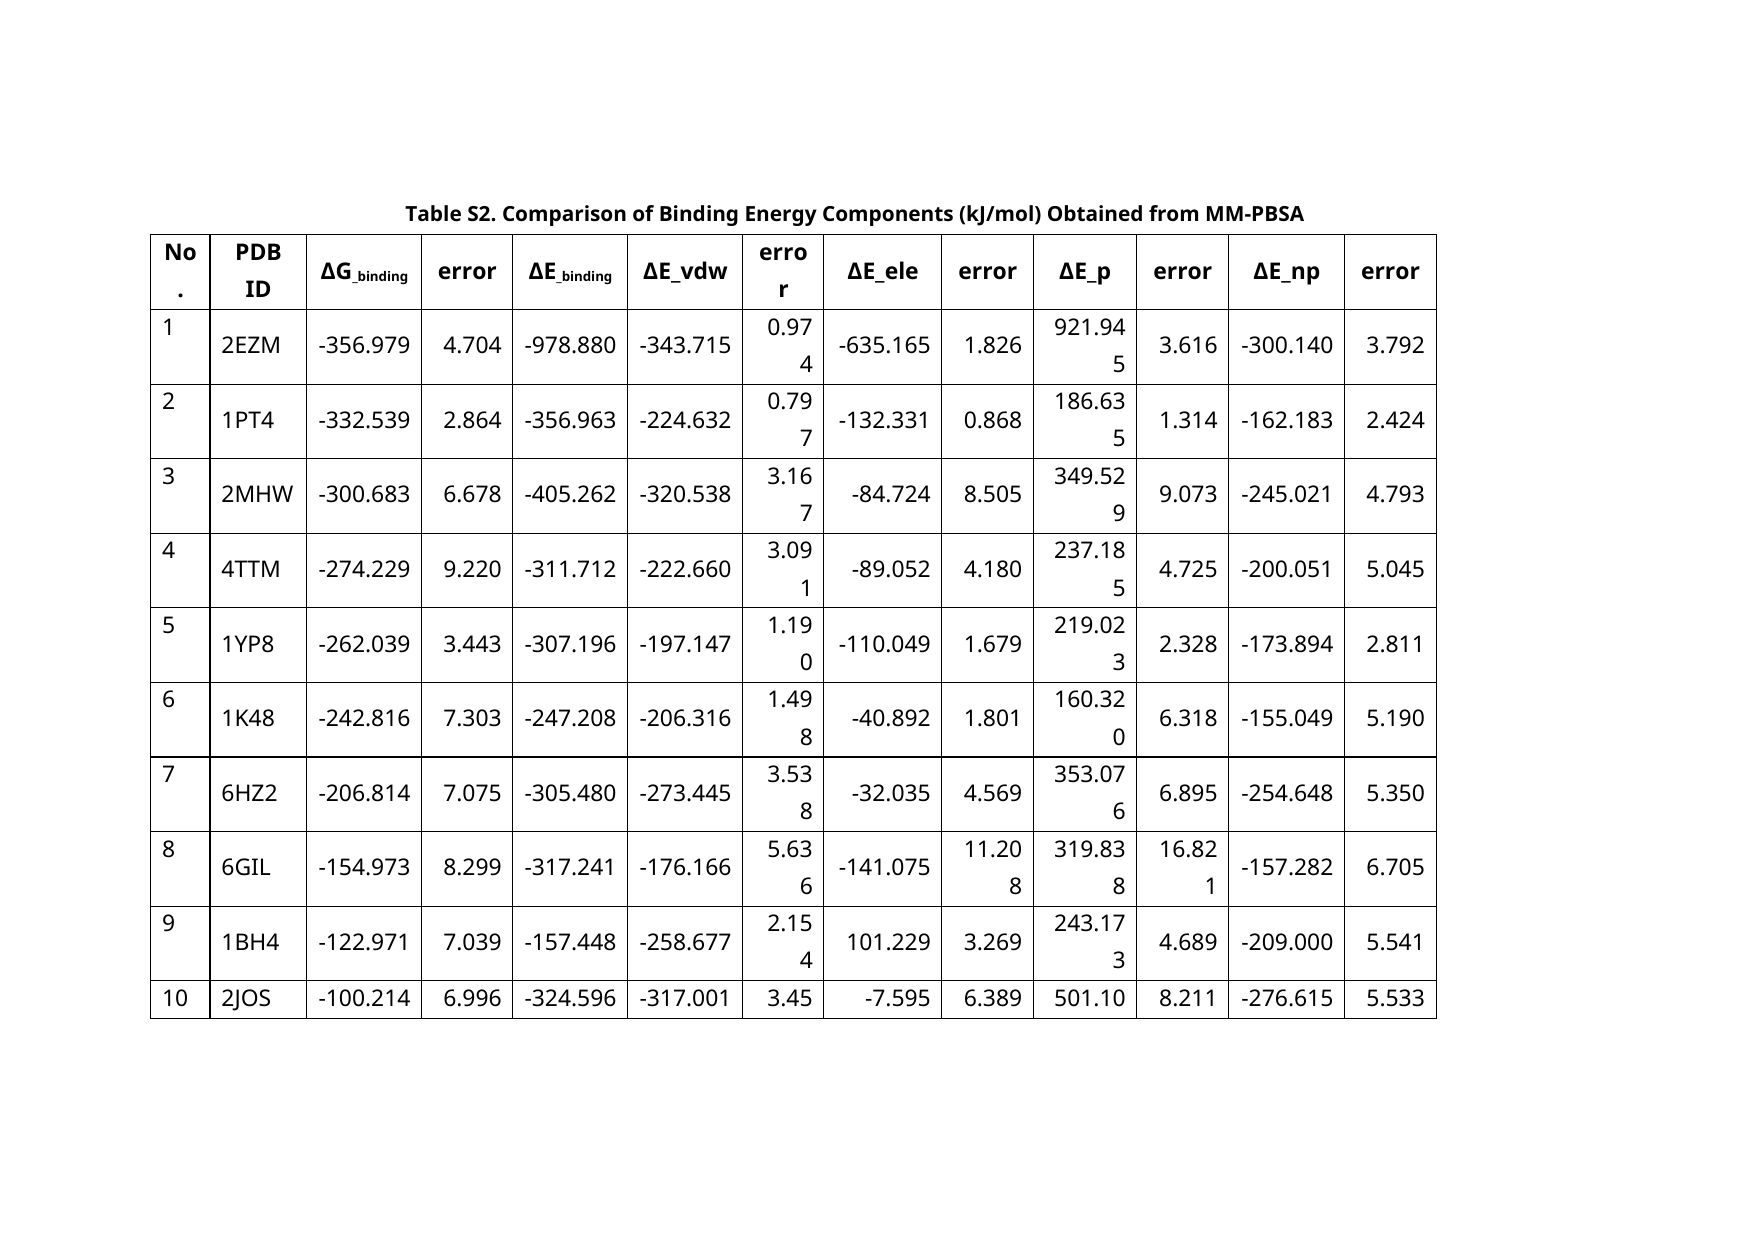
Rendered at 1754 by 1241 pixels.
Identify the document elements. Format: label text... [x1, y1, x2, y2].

table_cell 1BH4 [211, 907, 306, 980]
table_cell -110.049 [824, 608, 941, 682]
table_header error [1345, 235, 1436, 309]
table_cell -324.596 [513, 981, 627, 1017]
table_cell -311.712 [513, 534, 627, 607]
table_cell -32.035 [824, 758, 941, 831]
table_cell -356.979 [307, 310, 421, 383]
table_cell 3.091 [743, 534, 823, 607]
table_cell 1.498 [743, 683, 823, 756]
table_cell -206.814 [307, 758, 421, 831]
table_cell -173.894 [1229, 608, 1344, 682]
table_cell 353.076 [1034, 758, 1136, 831]
table_cell 5.541 [1345, 907, 1436, 980]
table_cell -206.316 [628, 683, 742, 756]
table_cell 237.185 [1034, 534, 1136, 607]
table_cell 1YP8 [211, 608, 306, 682]
table_header ΔE_binding [513, 235, 627, 309]
table_cell 6 [151, 683, 209, 756]
table_cell 3.443 [422, 608, 512, 682]
table_cell 921.945 [1034, 310, 1136, 383]
table_cell 8.299 [422, 832, 512, 906]
table_cell -224.632 [628, 385, 742, 458]
table_cell 186.635 [1034, 385, 1136, 458]
table_cell -162.183 [1229, 385, 1344, 458]
table_cell 7 [151, 758, 209, 831]
table_cell 8 [151, 832, 209, 906]
table_cell -122.971 [307, 907, 421, 980]
table_cell 160.320 [1034, 683, 1136, 756]
table_cell -405.262 [513, 459, 627, 533]
table_cell 5.190 [1345, 683, 1436, 756]
table_cell 6.895 [1137, 758, 1228, 831]
table_header ΔE_vdw [628, 235, 742, 309]
table_cell 6.318 [1137, 683, 1228, 756]
table_cell 3.538 [743, 758, 823, 831]
table_cell 5.350 [1345, 758, 1436, 831]
text Table S2. Comparison of Binding Energy Components (kJ/mol) Obtained from MM-PBSA [106, 198, 1604, 230]
table_cell 6HZ2 [211, 758, 306, 831]
table_header error [1137, 235, 1228, 309]
table_header ΔE_p [1034, 235, 1136, 309]
table_cell -320.538 [628, 459, 742, 533]
table_cell 7.075 [422, 758, 512, 831]
table_cell 4.704 [422, 310, 512, 383]
table_cell 1PT4 [211, 385, 306, 458]
table_header ΔG_binding [307, 235, 421, 309]
table_cell -300.140 [1229, 310, 1344, 383]
table_cell 3.792 [1345, 310, 1436, 383]
table_cell -176.166 [628, 832, 742, 906]
table_cell 4.793 [1345, 459, 1436, 533]
table_cell -40.892 [824, 683, 941, 756]
table_cell 1K48 [211, 683, 306, 756]
table_cell 2.154 [743, 907, 823, 980]
table_cell 5 [151, 608, 209, 682]
table_cell 349.529 [1034, 459, 1136, 533]
table_cell -978.880 [513, 310, 627, 383]
table_cell -222.660 [628, 534, 742, 607]
table_cell 2.864 [422, 385, 512, 458]
table_cell 1.801 [942, 683, 1033, 756]
table_cell 6.678 [422, 459, 512, 533]
table_header PDB ID [211, 235, 306, 309]
table_cell -254.648 [1229, 758, 1344, 831]
table_cell -100.214 [307, 981, 421, 1017]
table_cell 2.328 [1137, 608, 1228, 682]
table_cell 5.045 [1345, 534, 1436, 607]
table_cell -154.973 [307, 832, 421, 906]
table_cell 4.689 [1137, 907, 1228, 980]
table_cell -356.963 [513, 385, 627, 458]
table_cell 0.797 [743, 385, 823, 458]
table_cell -200.051 [1229, 534, 1344, 607]
table_cell 16.821 [1137, 832, 1228, 906]
table_cell 0.868 [942, 385, 1033, 458]
table_cell 9.073 [1137, 459, 1228, 533]
table_cell -343.715 [628, 310, 742, 383]
table_cell 1.314 [1137, 385, 1228, 458]
table_cell 7.039 [422, 907, 512, 980]
table_header error [743, 235, 823, 309]
table_header error [942, 235, 1033, 309]
table_cell 1.679 [942, 608, 1033, 682]
table_header error [422, 235, 512, 309]
table_cell 2MHW [211, 459, 306, 533]
table_cell 0.974 [743, 310, 823, 383]
table_cell -305.480 [513, 758, 627, 831]
table_cell 4TTM [211, 534, 306, 607]
table_cell 9 [151, 907, 209, 980]
table_cell -155.049 [1229, 683, 1344, 756]
table_cell -7.595 [824, 981, 941, 1017]
table_cell -84.724 [824, 459, 941, 533]
table_cell 10 [151, 981, 209, 1017]
table_cell 101.229 [824, 907, 941, 980]
table_cell 5.533 [1345, 981, 1436, 1017]
table_cell -89.052 [824, 534, 941, 607]
table_cell 6.705 [1345, 832, 1436, 906]
table_cell -242.816 [307, 683, 421, 756]
table_cell -245.021 [1229, 459, 1344, 533]
table_cell 219.023 [1034, 608, 1136, 682]
table_cell -197.147 [628, 608, 742, 682]
table_cell 5.636 [743, 832, 823, 906]
table_cell 4.725 [1137, 534, 1228, 607]
table_cell 3 [151, 459, 209, 533]
table_cell -262.039 [307, 608, 421, 682]
table_cell 2JOS [211, 981, 306, 1017]
table_cell 4.180 [942, 534, 1033, 607]
table_cell -317.241 [513, 832, 627, 906]
table_cell 6GIL [211, 832, 306, 906]
table_cell -332.539 [307, 385, 421, 458]
table_cell 8.211 [1137, 981, 1228, 1017]
table_cell 2.811 [1345, 608, 1436, 682]
table_cell 2 [151, 385, 209, 458]
table_cell 1.826 [942, 310, 1033, 383]
table_cell 243.173 [1034, 907, 1136, 980]
table_cell 4 [151, 534, 209, 607]
table_cell 9.220 [422, 534, 512, 607]
table_cell 319.838 [1034, 832, 1136, 906]
table_cell -258.677 [628, 907, 742, 980]
table_cell -157.282 [1229, 832, 1344, 906]
table_cell -209.000 [1229, 907, 1344, 980]
table_cell 7.303 [422, 683, 512, 756]
table_cell 2EZM [211, 310, 306, 383]
table_cell -317.001 [628, 981, 742, 1017]
table_cell -273.445 [628, 758, 742, 831]
table_cell -300.683 [307, 459, 421, 533]
table_header ΔE_np [1229, 235, 1344, 309]
table_cell 1 [151, 310, 209, 383]
table_cell -635.165 [824, 310, 941, 383]
table_cell -247.208 [513, 683, 627, 756]
table_cell 2.424 [1345, 385, 1436, 458]
table_cell 6.996 [422, 981, 512, 1017]
table_cell 8.505 [942, 459, 1033, 533]
table_cell -132.331 [824, 385, 941, 458]
table_cell 11.208 [942, 832, 1033, 906]
table_header ΔE_ele [824, 235, 941, 309]
table_header No. [151, 235, 209, 309]
table_cell -141.075 [824, 832, 941, 906]
table_cell 4.569 [942, 758, 1033, 831]
table_cell -274.229 [307, 534, 421, 607]
table_cell 1.190 [743, 608, 823, 682]
table_cell -157.448 [513, 907, 627, 980]
table_cell 3.269 [942, 907, 1033, 980]
table_cell 3.167 [743, 459, 823, 533]
table_cell 6.389 [942, 981, 1033, 1017]
table_cell 3.454 [743, 981, 823, 1017]
table_cell -307.196 [513, 608, 627, 682]
table_cell 3.616 [1137, 310, 1228, 383]
table_cell 501.106 [1034, 981, 1136, 1017]
table_cell -276.615 [1229, 981, 1344, 1017]
